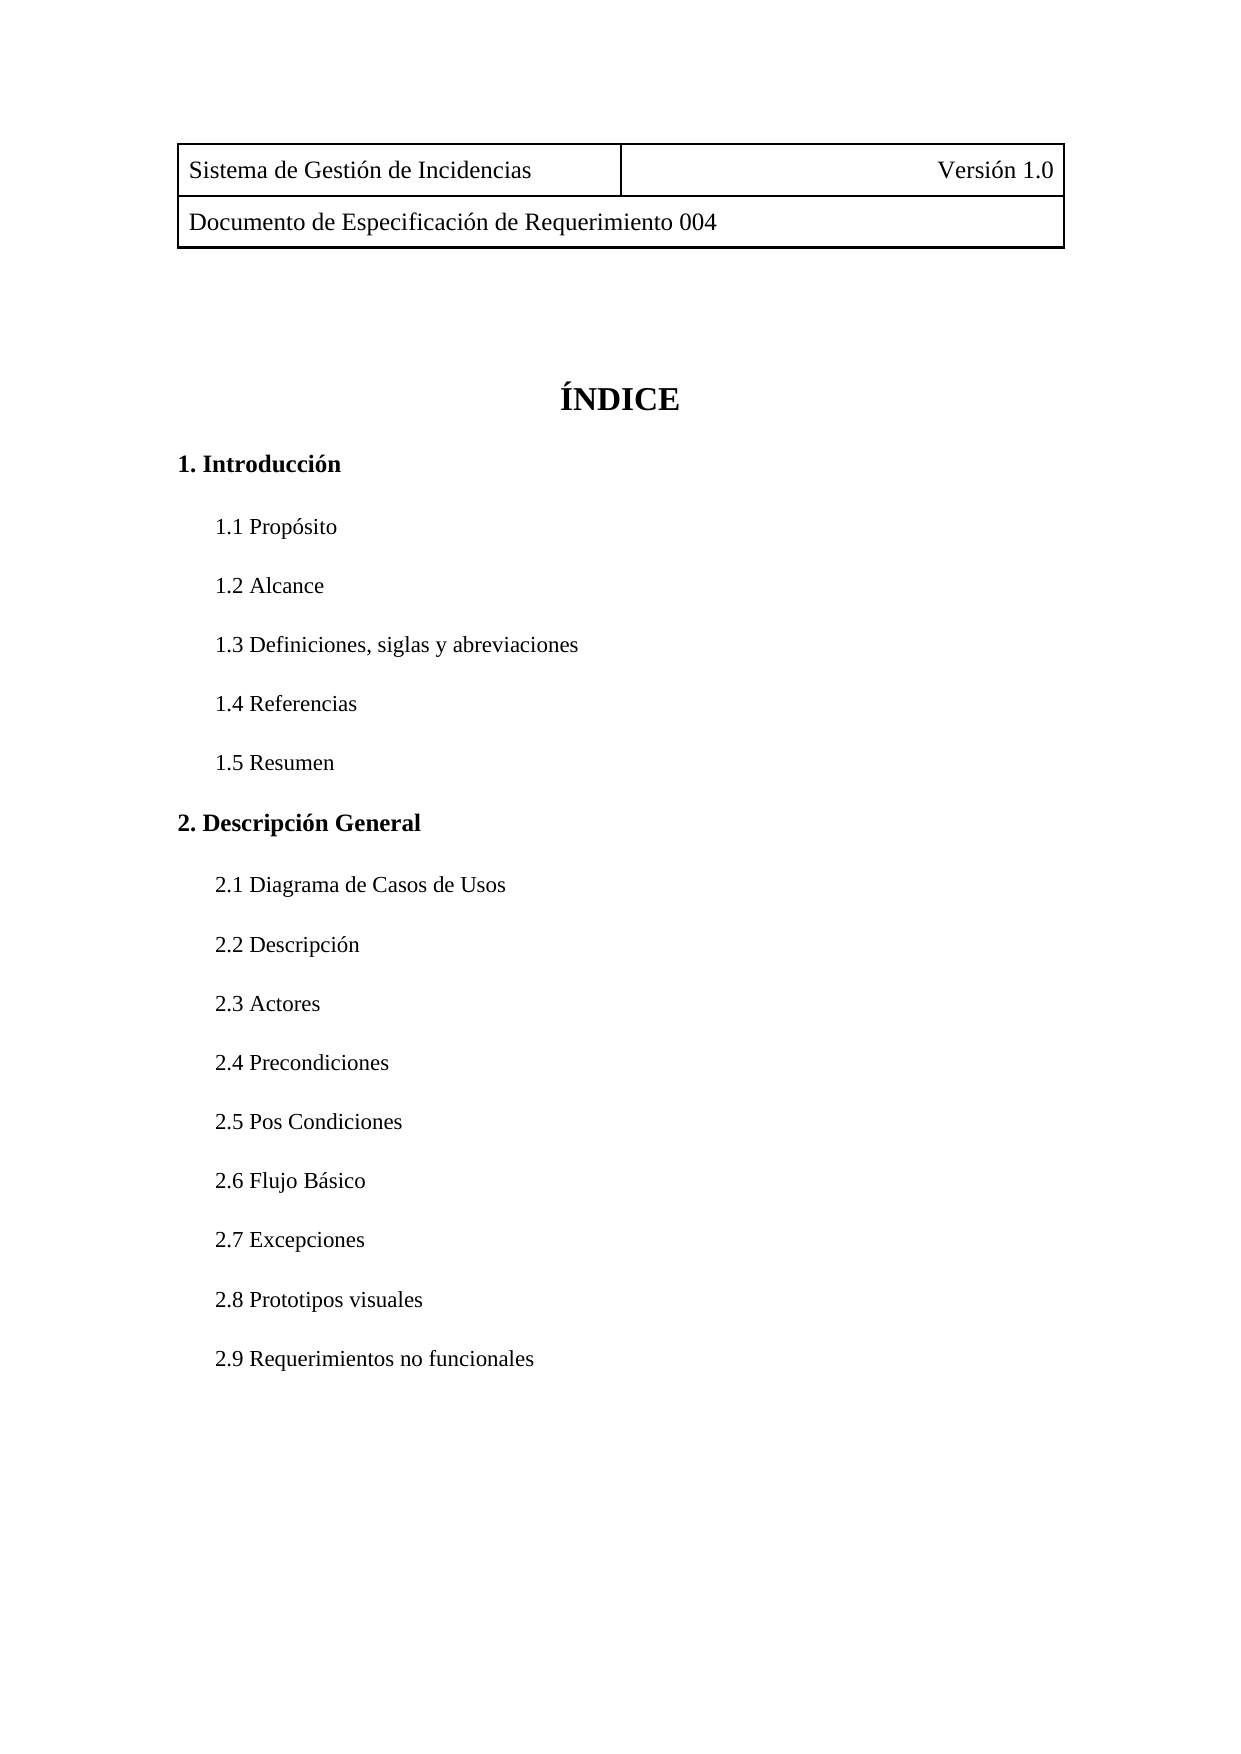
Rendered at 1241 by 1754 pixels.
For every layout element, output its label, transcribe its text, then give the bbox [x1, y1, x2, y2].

text ÍNDICE [177, 379, 1063, 417]
